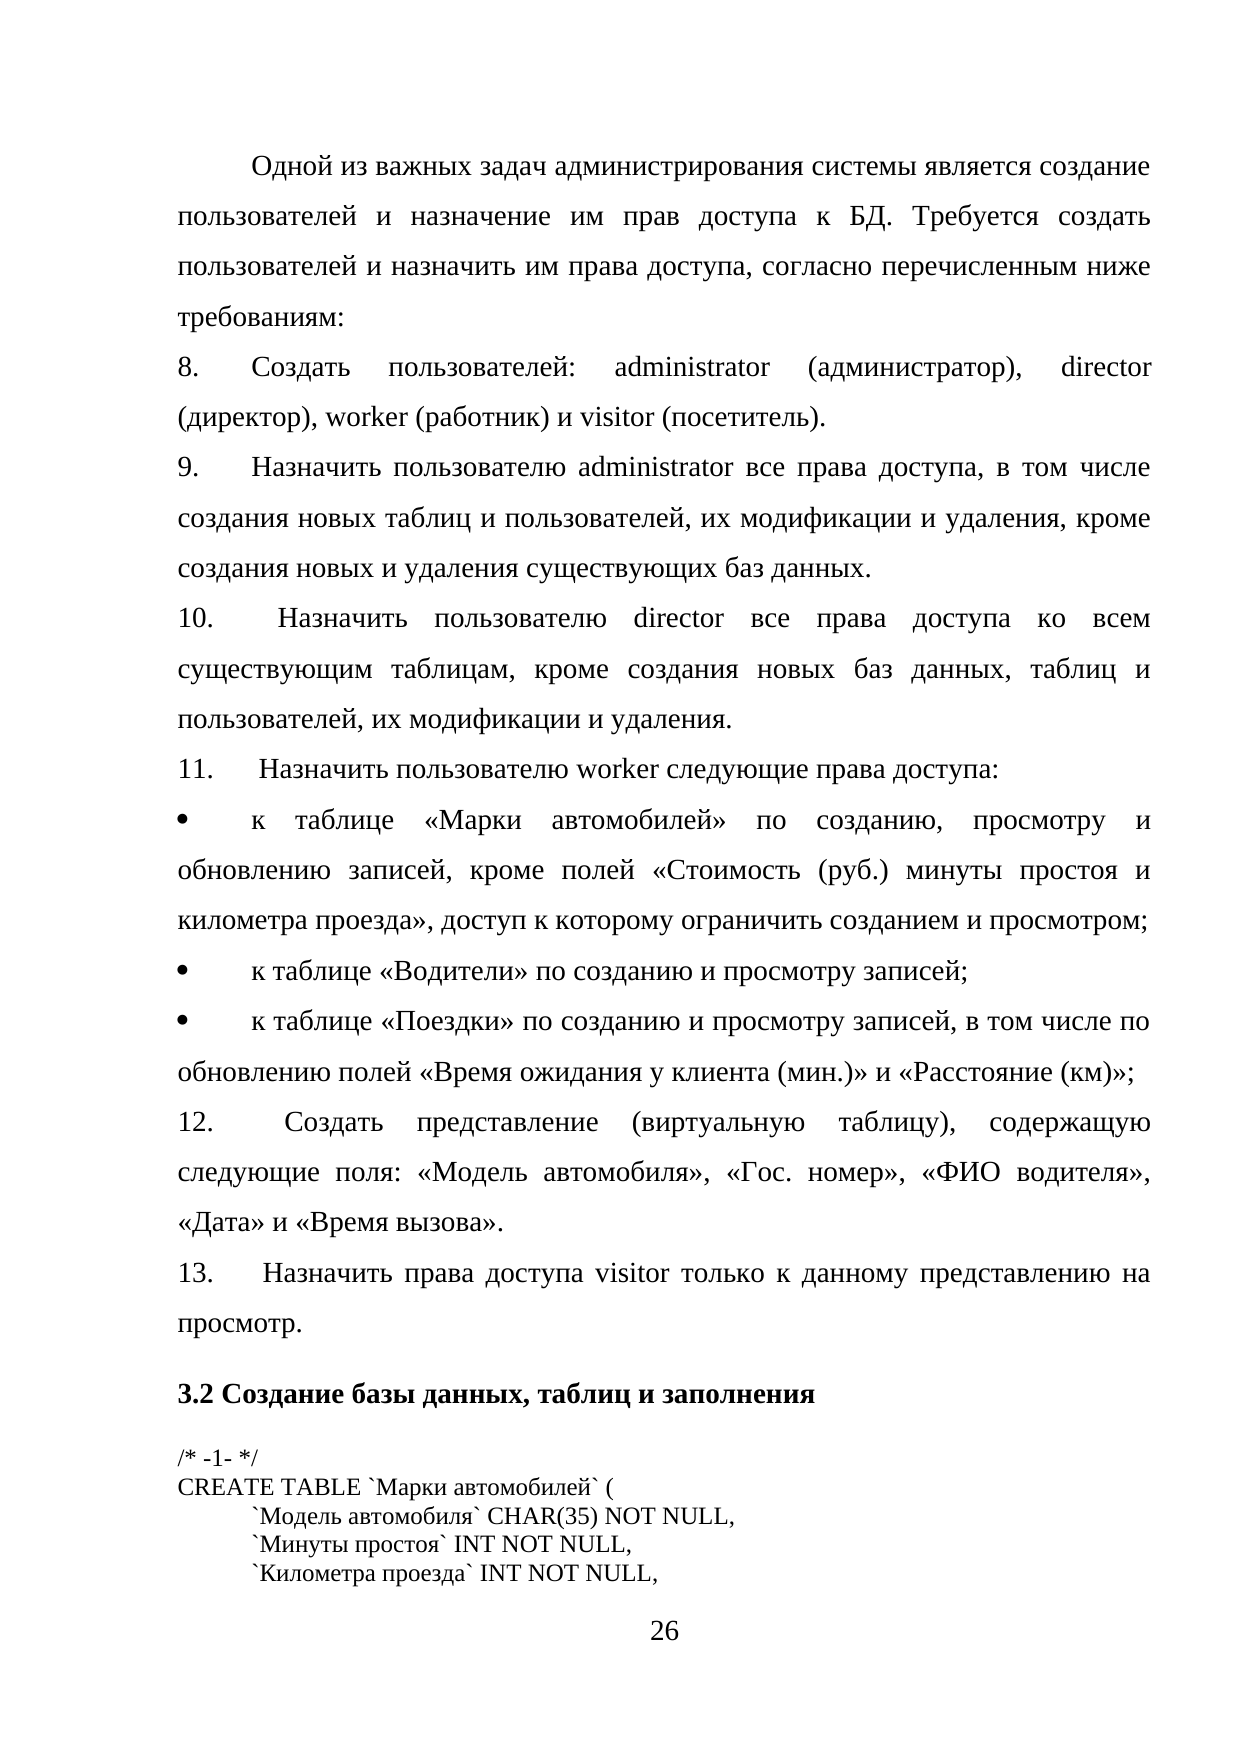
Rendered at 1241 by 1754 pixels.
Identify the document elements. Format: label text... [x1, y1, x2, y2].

text `Минуты простоя` INT NOT NULL, [177, 1529, 1152, 1558]
subtitle 3.2 Создание базы данных, таблиц и заполнения [177, 1376, 1152, 1410]
list Одной из важных задач администрирования системы является создание пользователей и назначение им прав доступа к БД. Требуется создать пользователей и назначить им права доступа, согласно перечисленным ниже требованиям: [177, 148, 1152, 332]
list Создать пользователей: administrator (администратор), director (директор), worker (работник) и visitor (посетитель). [177, 349, 1152, 433]
text `Километра проезда` INT NOT NULL, [177, 1558, 1152, 1587]
list Создать представление (виртуальную таблицу), содержащую следующие поля: «Модель автомобиля», «Гос. номер», «ФИО водителя», «Дата» и «Время вызова». [177, 1104, 1152, 1238]
text /* -1- */ [177, 1443, 1152, 1472]
list к таблице «Поездки» по созданию и просмотру записей, в том числе по обновлению полей «Время ожидания у клиента (мин.)» и «Расстояние (км)»; [177, 1003, 1152, 1087]
list Назначить права доступа visitor только к данному представлению на просмотр. [177, 1255, 1152, 1339]
text CREATE TABLE `Марки автомобилей` ( [177, 1472, 1152, 1501]
list к таблице «Водители» по созданию и просмотру записей; [177, 953, 1152, 986]
list к таблице «Марки автомобилей» по созданию, просмотру и обновлению записей, кроме полей «Стоимость (руб.) минуты простоя и километра проезда», доступ к которому ограничить созданием и просмотром; [177, 802, 1152, 936]
list Назначить пользователю worker следующие права доступа: [177, 751, 1152, 785]
text `Модель автомобиля` CHAR(35) NOT NULL, [177, 1501, 1152, 1529]
list Назначить пользователю director все права доступа ко всем существующим таблицам, кроме создания новых баз данных, таблиц и пользователей, их модификации и удаления. [177, 601, 1152, 735]
list Назначить пользователю administrator все права доступа, в том числе создания новых таблиц и пользователей, их модификации и удаления, кроме создания новых и удаления существующих баз данных. [177, 449, 1152, 584]
